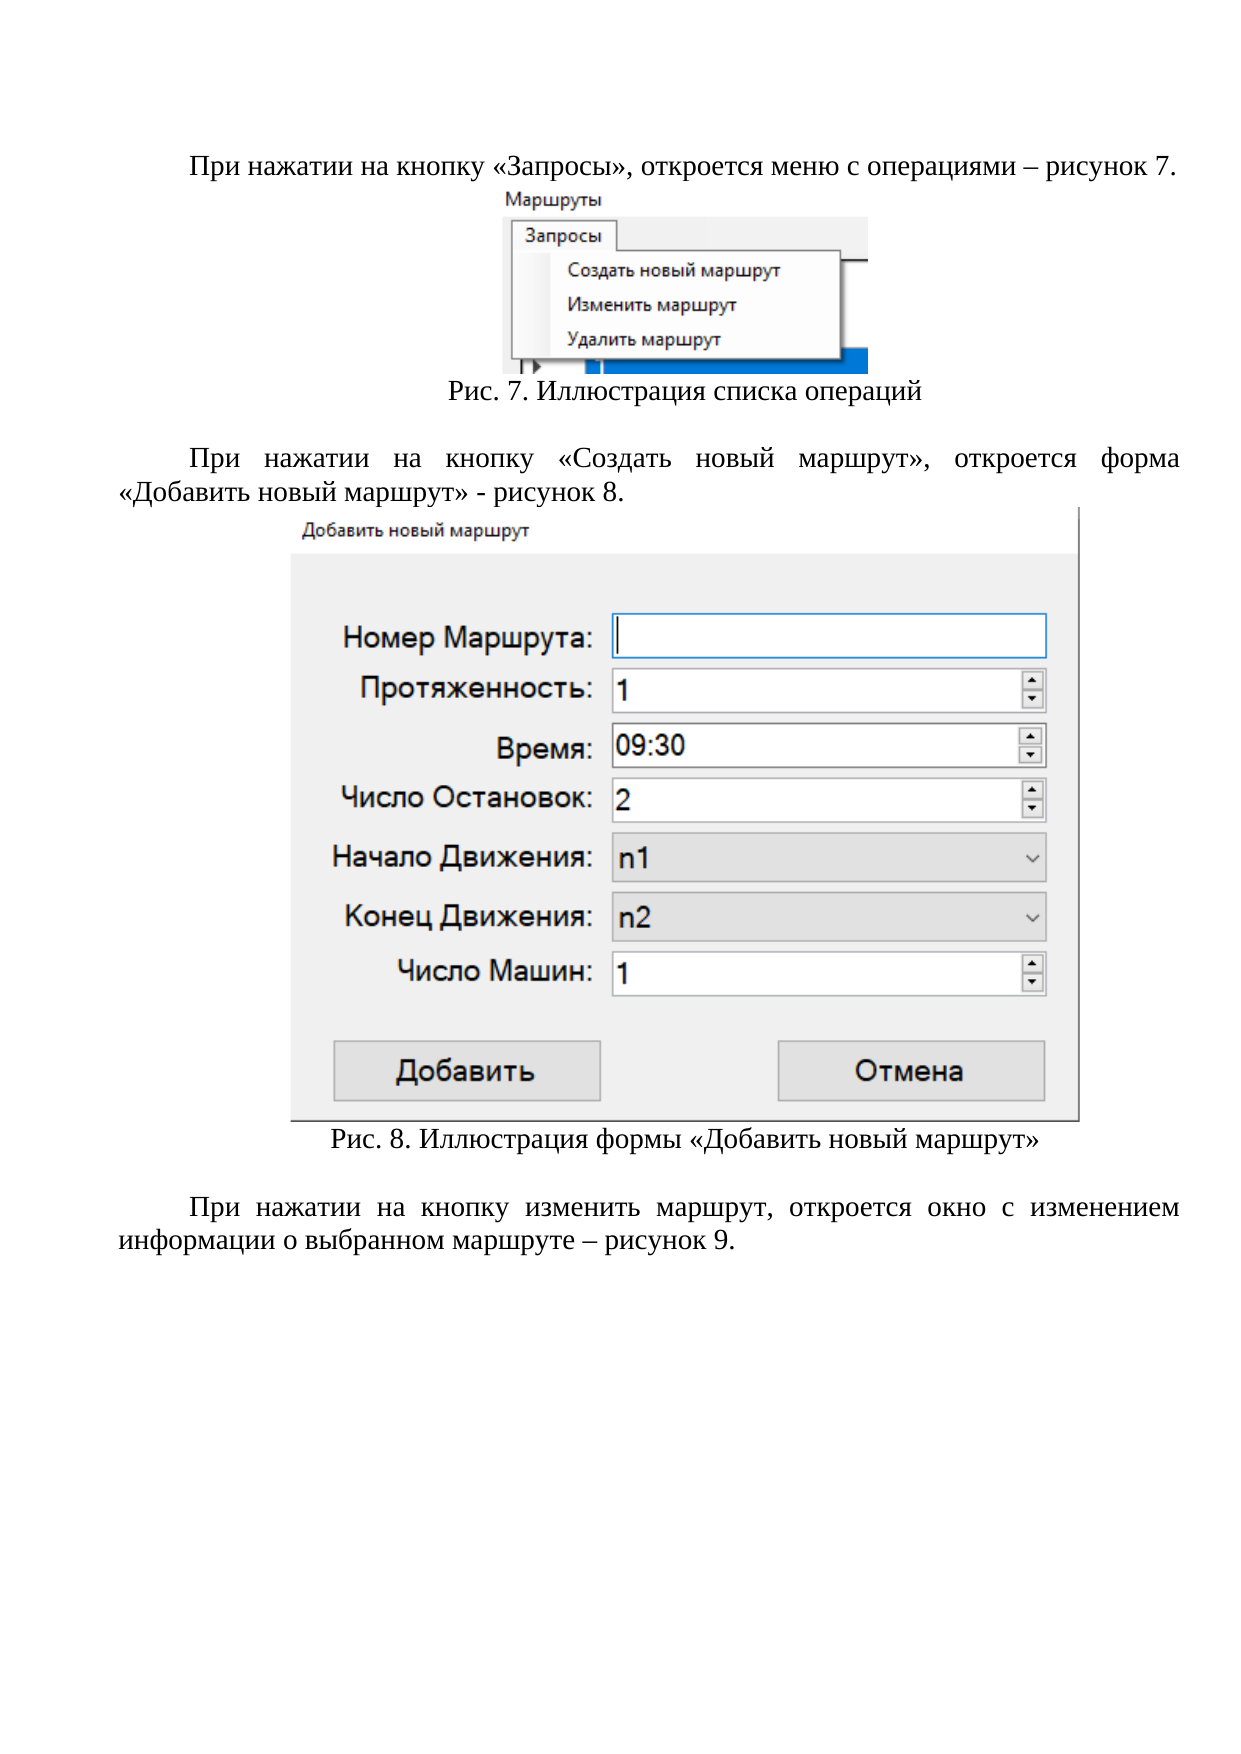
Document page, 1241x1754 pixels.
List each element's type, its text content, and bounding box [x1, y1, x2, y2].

text Рис. 8. Иллюстрация формы «Добавить новый маршрут» [118, 1122, 1181, 1155]
picture [502, 181, 868, 374]
text При нажатии на кнопку изменить маршрут, откроется окно с изменением информации о выбранном маршруте – рисунок 9. [118, 1189, 1181, 1256]
text При нажатии на кнопку «Создать новый маршрут», откроется форма «Добавить новый маршрут» - рисунок 8. [118, 441, 1181, 508]
text Рис. 7. Иллюстрация списка операций [118, 373, 1181, 407]
text При нажатии на кнопку «Запросы», откроется меню с операциями – рисунок 7. [118, 148, 1181, 181]
picture [290, 507, 1080, 1122]
